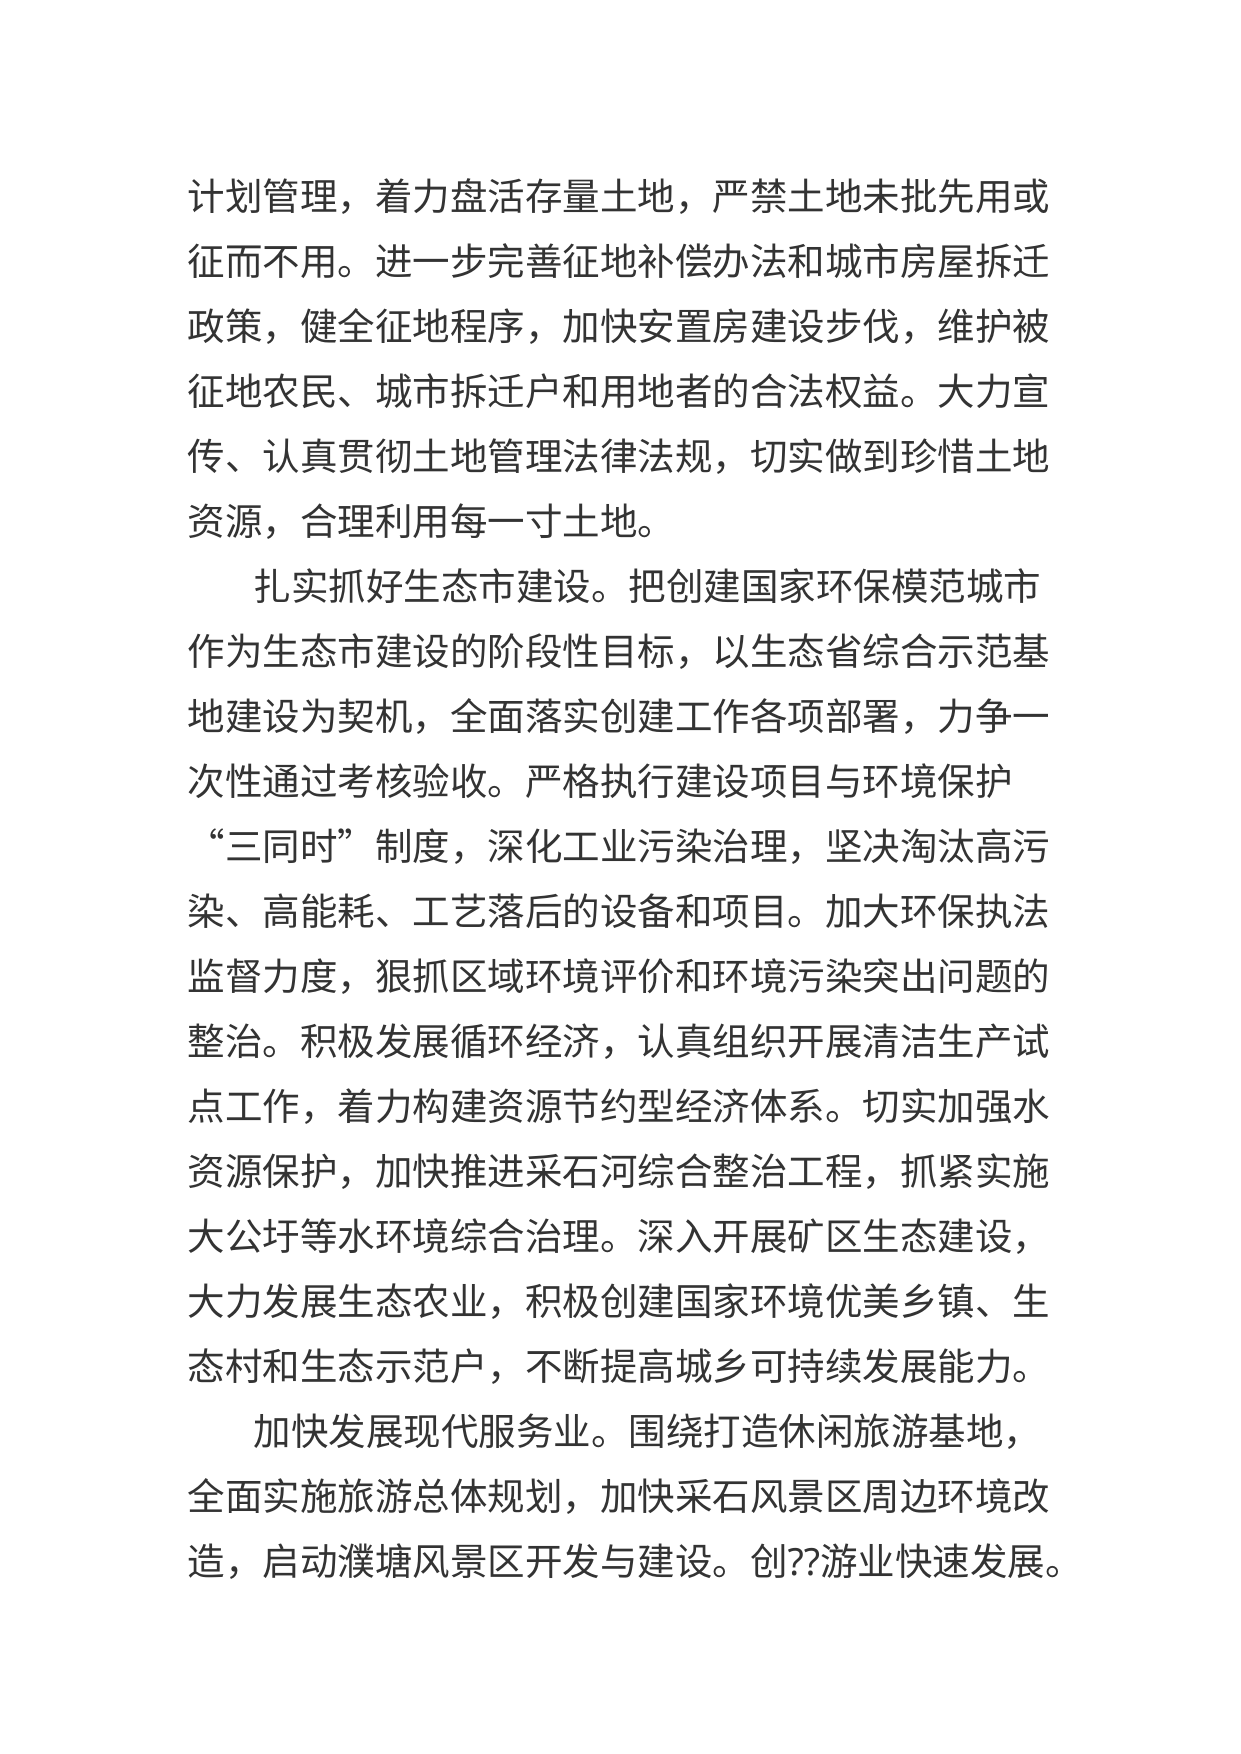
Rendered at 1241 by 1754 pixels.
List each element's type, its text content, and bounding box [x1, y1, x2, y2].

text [187, 1397, 1053, 1592]
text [187, 162, 1053, 552]
text 扎实抓好生态市建设。把创建国家环保模范城市作为生态市建设的阶段性目标，以生态省综合示范基地建设为契机，全面落实创建工作各项部署，力争一次性通过考核验收。严格执行建设项目与环境保护“三同时”制度，深化工业污染治理，坚决淘汰高污染、高能耗、工艺落后的设备和项目。加大环保执法监督力度，狠抓区域环境评价和环境污染突出问题的整治。积极发展循环经济，认真组织开展清洁生产试点工作，着力构建资源节约型经济体系。切实加强水资源保护，加快推进采石河综合整治工程，抓紧实施大公圩等水环境综合治理。深入开展矿区生态建设，大力发展生态农业，积极创建国家环境优美乡镇、生态村和生态示范户，不断提高城乡可持续发展能力。 [187, 552, 1053, 1397]
